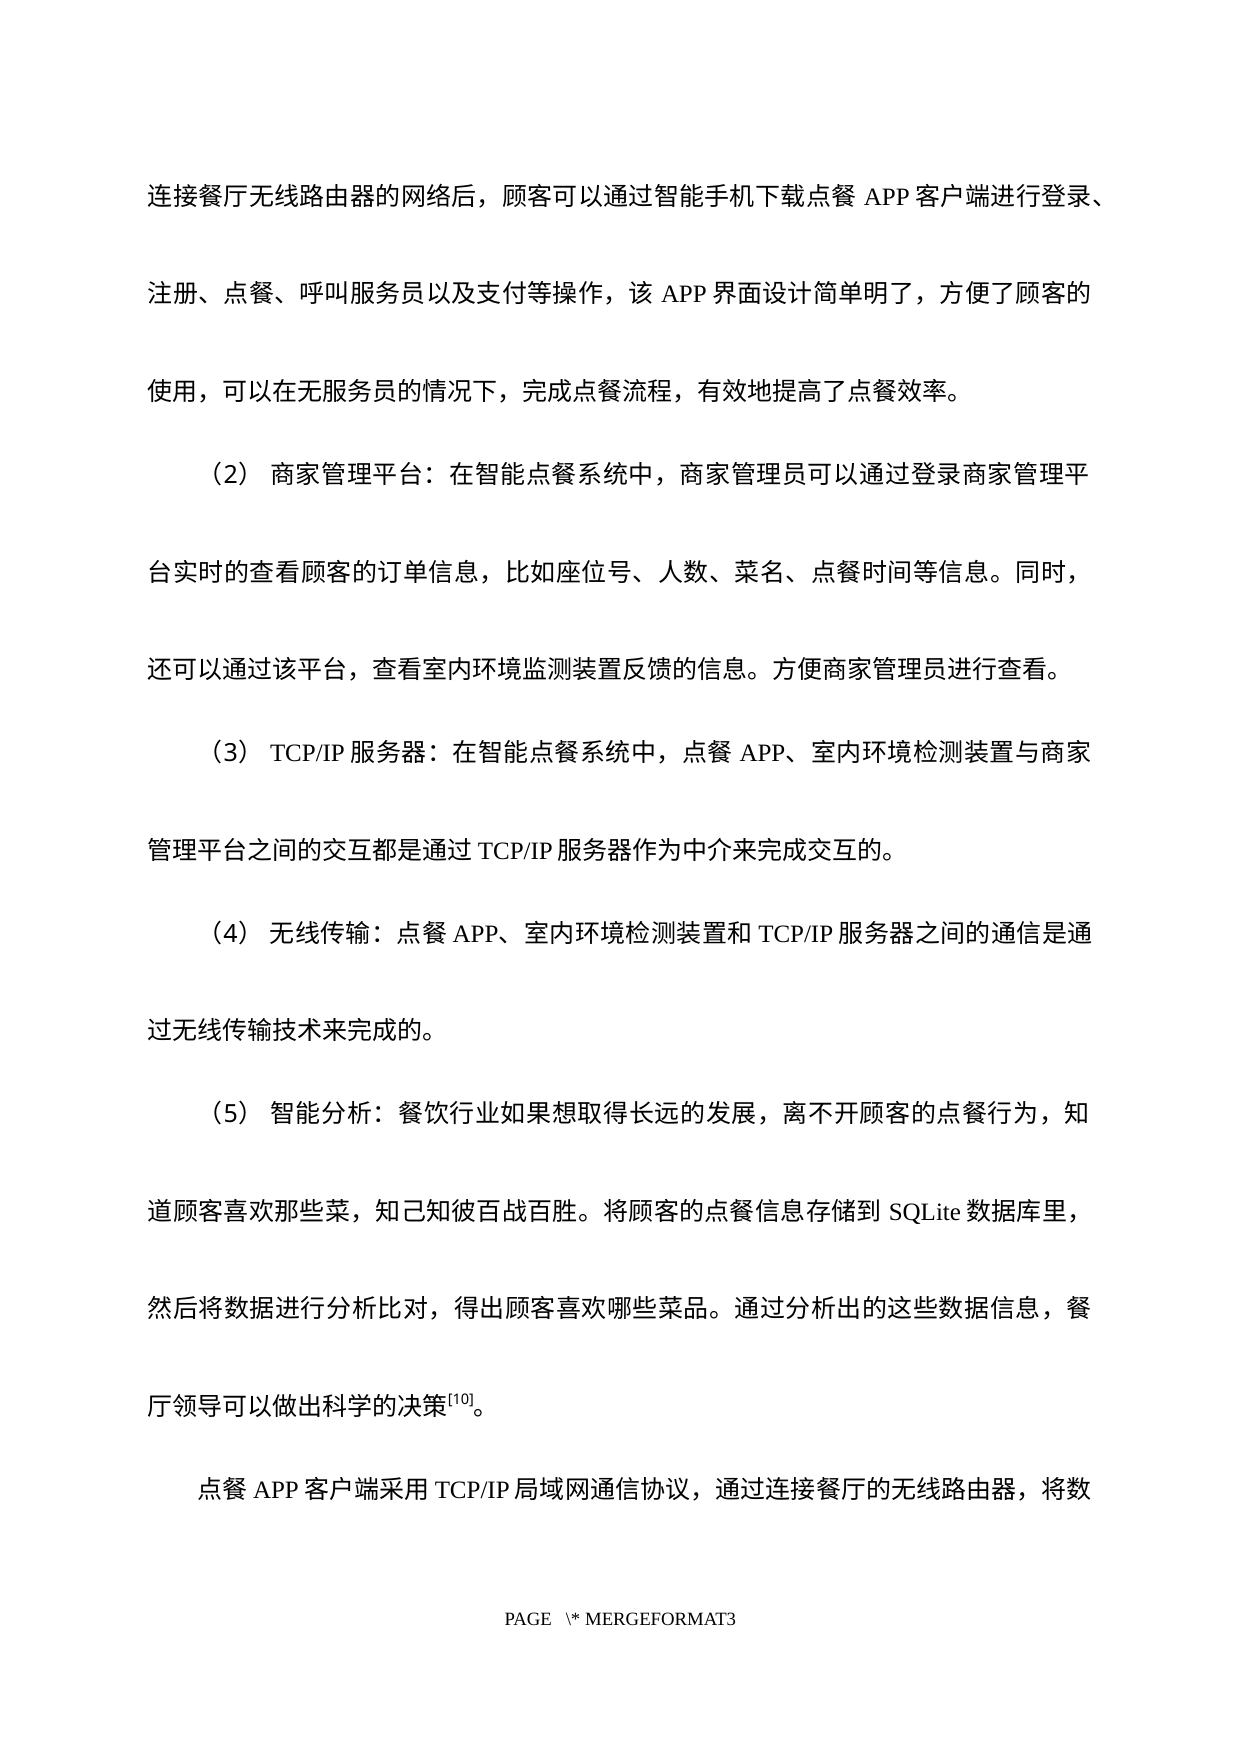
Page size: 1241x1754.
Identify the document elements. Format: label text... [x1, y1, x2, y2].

text （4） 无线传输：点餐APP、室内环境检测装置和TCP/IP服务器之间的通信是通过无线传输技术来完成的。 [148, 899, 1092, 1061]
text （2） 商家管理平台：在智能点餐系统中，商家管理员可以通过登录商家管理平台实时的查看顾客的订单信息，比如座位号、人数、菜名、点餐时间等信息。同时，还可以通过该平台，查看室内环境监测装置反馈的信息。方便商家管理员进行查看。 [148, 440, 1092, 700]
text （3） TCP/IP服务器：在智能点餐系统中，点餐APP、室内环境检测装置与商家管理平台之间的交互都是通过TCP/IP服务器作为中介来完成交互的。 [148, 718, 1092, 881]
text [148, 162, 1092, 422]
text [148, 1455, 1092, 1520]
text （5） 智能分析：餐饮行业如果想取得长远的发展，离不开顾客的点餐行为，知道顾客喜欢那些菜，知己知彼百战百胜。将顾客的点餐信息存储到SQLite数据库里，然后将数据进行分析比对，得出顾客喜欢哪些菜品。通过分析出的这些数据信息，餐厅领导可以做出科学的决策[10]。 [148, 1079, 1092, 1437]
